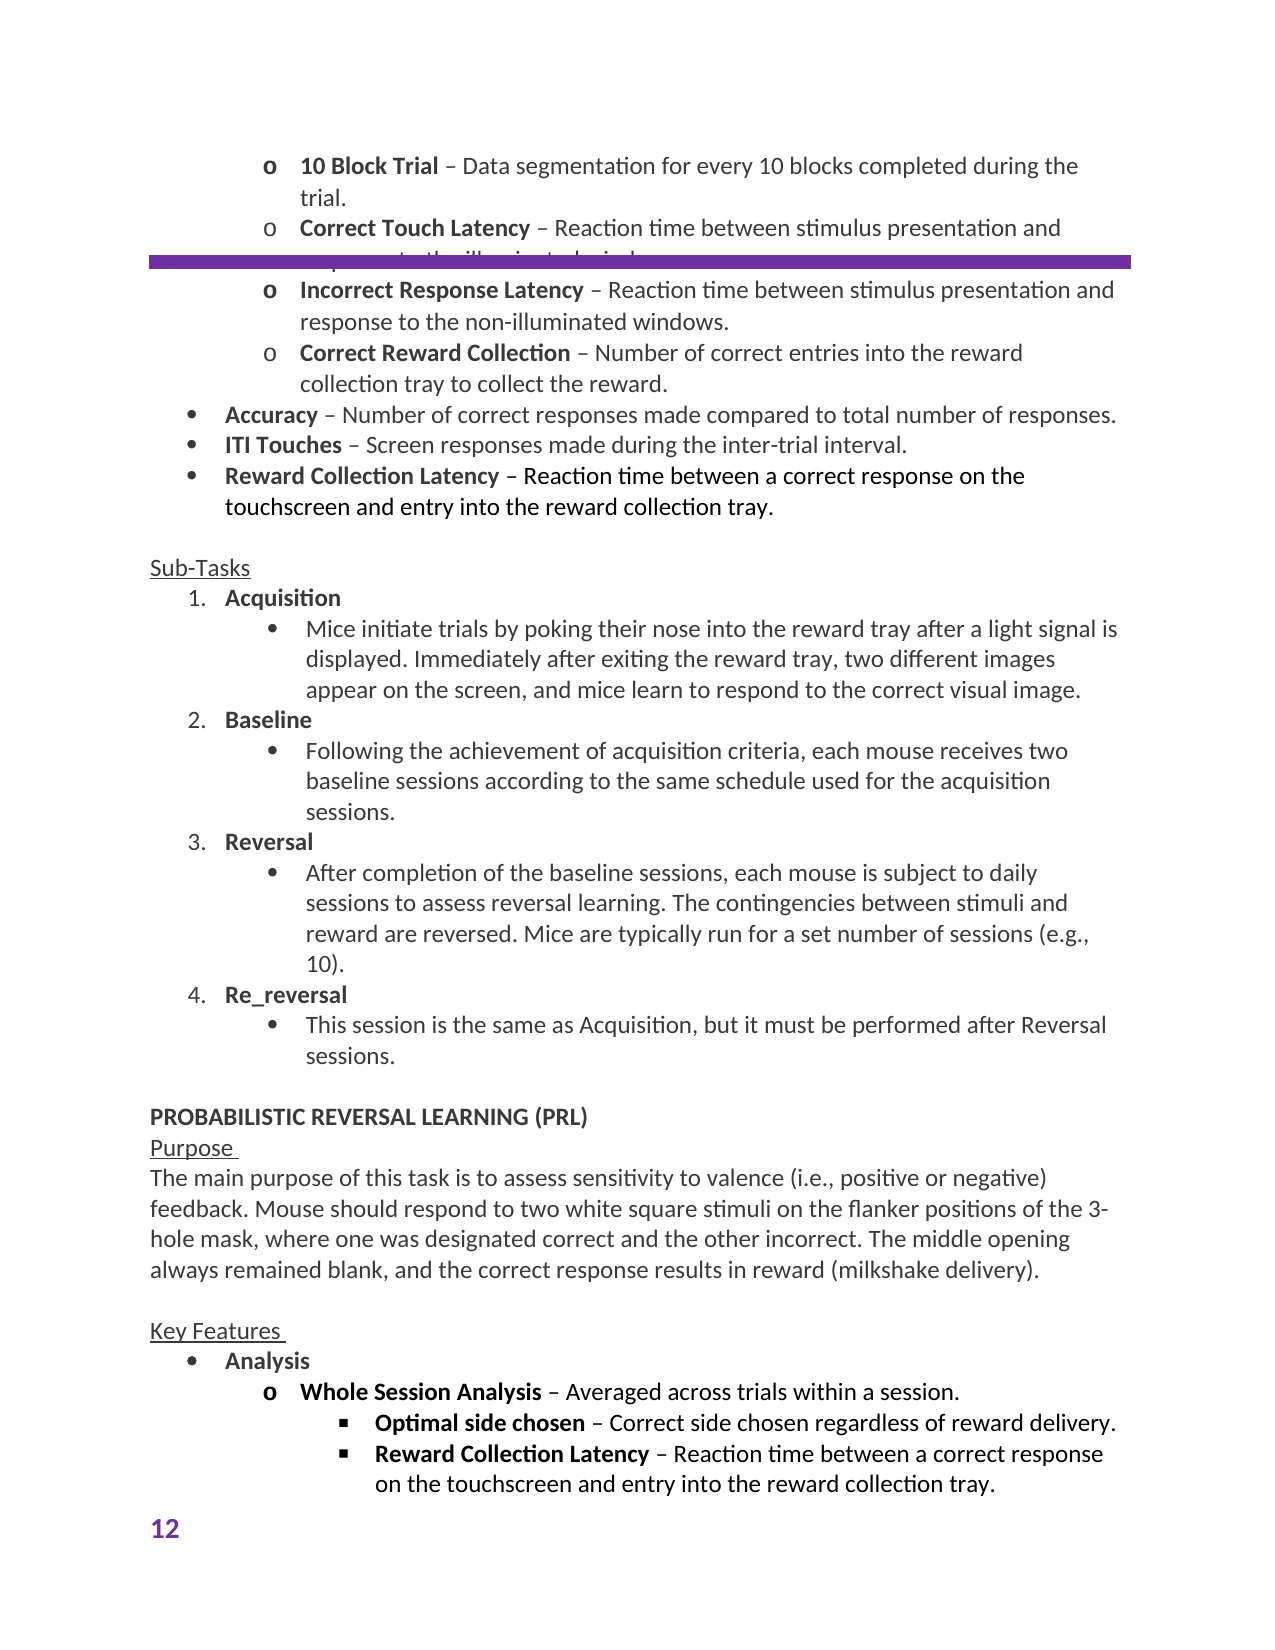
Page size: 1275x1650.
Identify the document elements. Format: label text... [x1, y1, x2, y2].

list After completion of the baseline sessions, each mouse is subject to daily sessions to assess reversal learning. The contingencies between stimuli and reward are reversed. Mice are typically run for a set number of sessions (e.g., 10). [268, 857, 1125, 979]
text Sub-Tasks [150, 552, 1125, 582]
text PROBABILISTIC REVERSAL LEARNING (PRL) [150, 1101, 1125, 1132]
list Reversal [187, 826, 1125, 857]
list This session is the same as Acquisition, but it must be performed after Reversal sessions. [268, 1009, 1125, 1071]
text Key Features [150, 1315, 1125, 1345]
list Correct Reward Collection – Number of correct entries into the reward collection tray to collect the reward. [262, 337, 1125, 399]
list Acquisition [187, 582, 1125, 613]
list Analysis [187, 1345, 1125, 1376]
list 10 Block Trial – Data segmentation for every 10 blocks completed during the trial. [262, 150, 1125, 212]
list Correct Touch Latency – Reaction time between stimulus presentation and response to the illuminated window. [262, 212, 1125, 255]
list Following the achievement of acquisition criteria, each mouse receives two baseline sessions according to the same schedule used for the acquisition sessions. [268, 735, 1125, 826]
list Accuracy – Number of correct responses made compared to total number of responses. [187, 399, 1125, 430]
text The main purpose of this task is to assess sensitivity to valence (i.e., positive or negative) feedback. Mouse should respond to two white square stimuli on the flanker positions of the 3-hole mask, where one was designated correct and the other incorrect. The middle opening always remained blank, and the correct response results in reward (milkshake delivery). [150, 1162, 1125, 1284]
list Whole Session Analysis – Averaged across trials within a session. [262, 1376, 1125, 1408]
list ITI Touches – Screen responses made during the inter-trial interval. [187, 430, 1125, 460]
list Reward Collection Latency – Reaction time between a correct response on the touchscreen and entry into the reward collection tray. [187, 460, 1125, 521]
list Baseline [187, 704, 1125, 735]
list Reward Collection Latency – Reaction time between a correct response on the touchscreen and entry into the reward collection tray. [337, 1438, 1125, 1499]
text Purpose [150, 1132, 1125, 1162]
list Incorrect Response Latency – Reaction time between stimulus presentation and response to the non-illuminated windows. [262, 274, 1125, 337]
list Optimal side chosen – Correct side chosen regardless of reward delivery. [337, 1408, 1125, 1438]
list Mice initiate trials by poking their nose into the reward tray after a light signal is displayed. Immediately after exiting the reward tray, two different images appear on the screen, and mice learn to respond to the correct visual image. [268, 613, 1125, 704]
list Re_reversal [187, 979, 1125, 1009]
